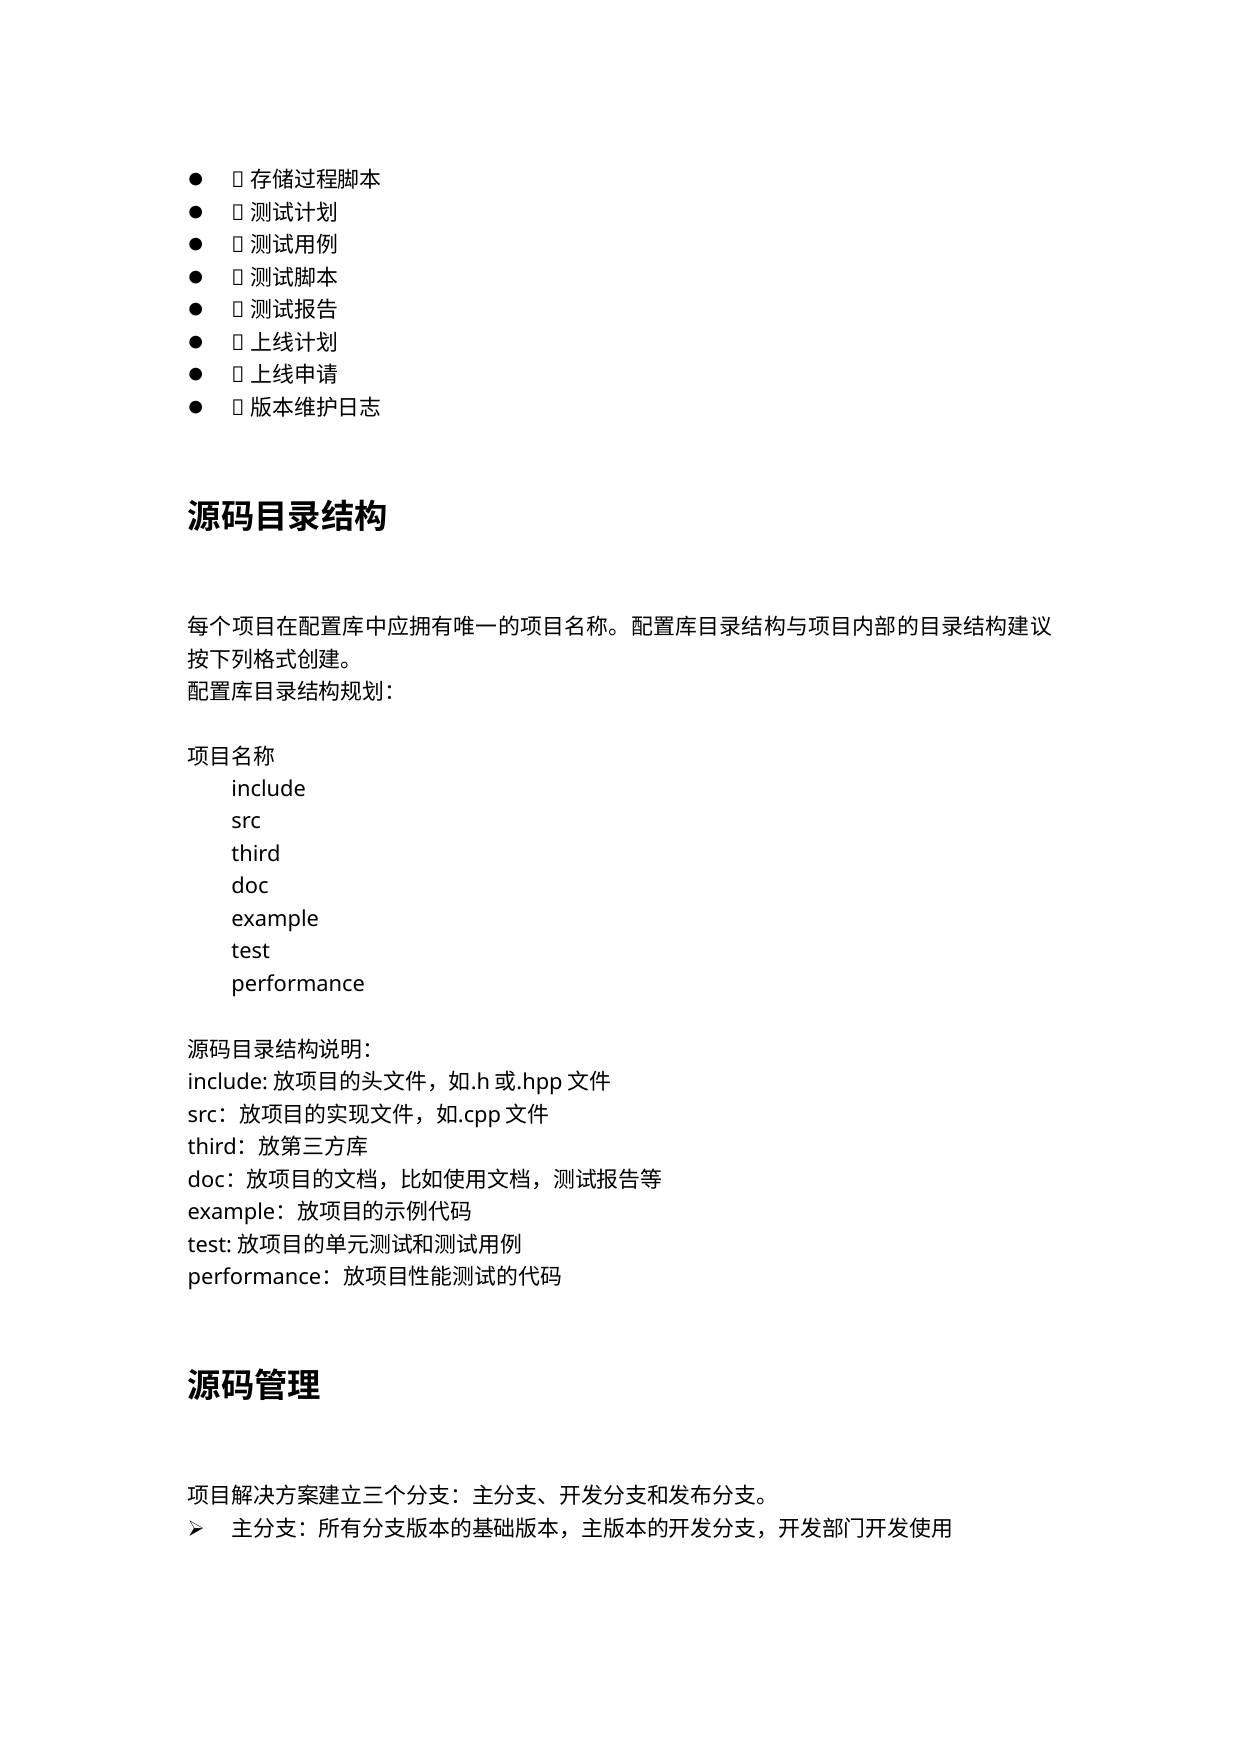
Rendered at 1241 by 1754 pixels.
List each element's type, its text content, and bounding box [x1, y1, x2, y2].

text 每个项目在配置库中应拥有唯一的项目名称。配置库目录结构与项目内部的目录结构建议按下列格式创建。 [187, 609, 1053, 674]
text 源码目录结构说明： [187, 1031, 1053, 1064]
text 项目名称 [187, 739, 1053, 771]
text example：放项目的示例代码 [187, 1194, 1053, 1226]
text src [187, 804, 1053, 836]
text performance [187, 966, 1053, 999]
text example [187, 901, 1053, 934]
text doc [187, 869, 1053, 901]
text 配置库目录结构规划： [187, 674, 1053, 706]
text test: 放项目的单元测试和测试用例 [187, 1226, 1053, 1259]
text include [187, 771, 1053, 804]
text performance：放项目性能测试的代码 [187, 1259, 1053, 1291]
list  测试计划 [187, 194, 1053, 227]
text third：放第三方库 [187, 1129, 1053, 1161]
text third [187, 836, 1053, 869]
list  上线申请 [187, 357, 1053, 389]
list 主分支：所有分支版本的基础版本，主版本的开发分支，开发部门开发使用 [187, 1511, 1053, 1543]
list  存储过程脚本 [187, 162, 1053, 194]
list  测试用例 [187, 227, 1053, 259]
list  版本维护日志 [187, 389, 1053, 422]
text 项目解决方案建立三个分支：主分支、开发分支和发布分支。 [187, 1478, 1053, 1511]
subtitle 源码管理 [187, 1351, 1053, 1416]
list  测试脚本 [187, 259, 1053, 292]
text include: 放项目的头文件，如.h或.hpp文件 [187, 1064, 1053, 1096]
text doc：放项目的文档，比如使用文档，测试报告等 [187, 1161, 1053, 1194]
list  上线计划 [187, 324, 1053, 357]
text test [187, 934, 1053, 966]
subtitle 源码目录结构 [187, 482, 1053, 547]
list  测试报告 [187, 292, 1053, 324]
text src：放项目的实现文件，如.cpp文件 [187, 1096, 1053, 1129]
